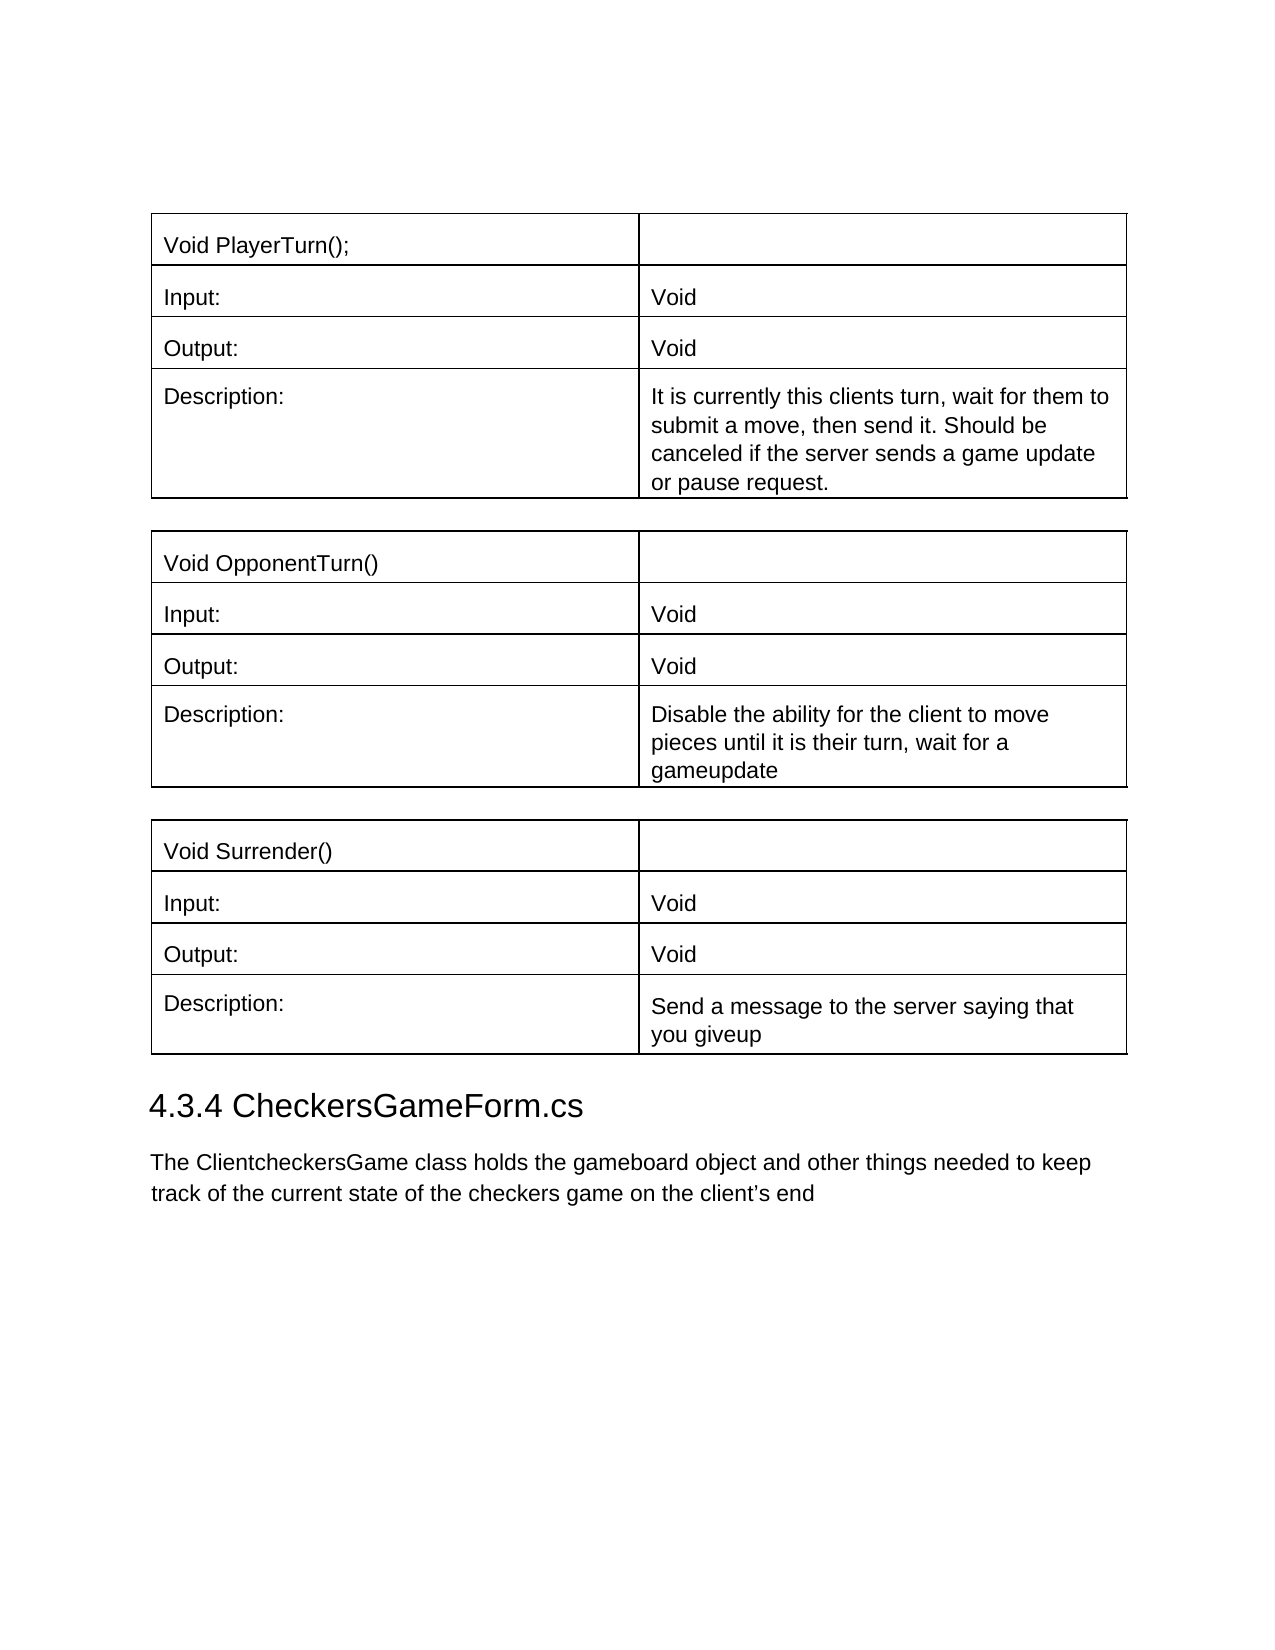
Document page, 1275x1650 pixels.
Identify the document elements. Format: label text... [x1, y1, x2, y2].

table_cell Input: [152, 583, 638, 633]
table_cell Output: [152, 924, 638, 973]
table_header Void Surrender() [152, 821, 638, 870]
table_cell Void [640, 635, 1126, 685]
table_cell Input: [152, 266, 638, 316]
subtitle 4.3.4 CheckersGameForm.cs [148, 1086, 1125, 1124]
table_cell Void [640, 317, 1126, 367]
table_cell Description: [152, 975, 638, 1053]
table_cell Description: [152, 686, 638, 786]
table_header [640, 821, 1126, 870]
table_cell Void [640, 266, 1126, 316]
table_cell Void [640, 872, 1126, 922]
table_header Void PlayerTurn(); [152, 214, 638, 264]
table_header Void OpponentTurn() [152, 532, 638, 582]
table_cell Output: [152, 635, 638, 685]
table_cell It is currently this clients turn, wait for them to submit a move, then send it. Should be canceled if the server sends a game update or pause request. [640, 369, 1126, 497]
table_cell Output: [152, 317, 638, 367]
table_cell Input: [152, 872, 638, 922]
table_cell Description: [152, 369, 638, 497]
table_header [640, 214, 1126, 264]
table_cell Disable the ability for the client to move pieces until it is their turn, wait for a gameupdate [640, 686, 1126, 786]
table_cell Send a message to the server saying that you giveup [640, 975, 1126, 1053]
table_cell Void [640, 583, 1126, 633]
table_header [640, 532, 1126, 582]
text The ClientcheckersGame class holds the gameboard object and other things needed to keep track of the current state of the checkers game on the client’s end [150, 1149, 1125, 1206]
table_cell Void [640, 924, 1126, 973]
